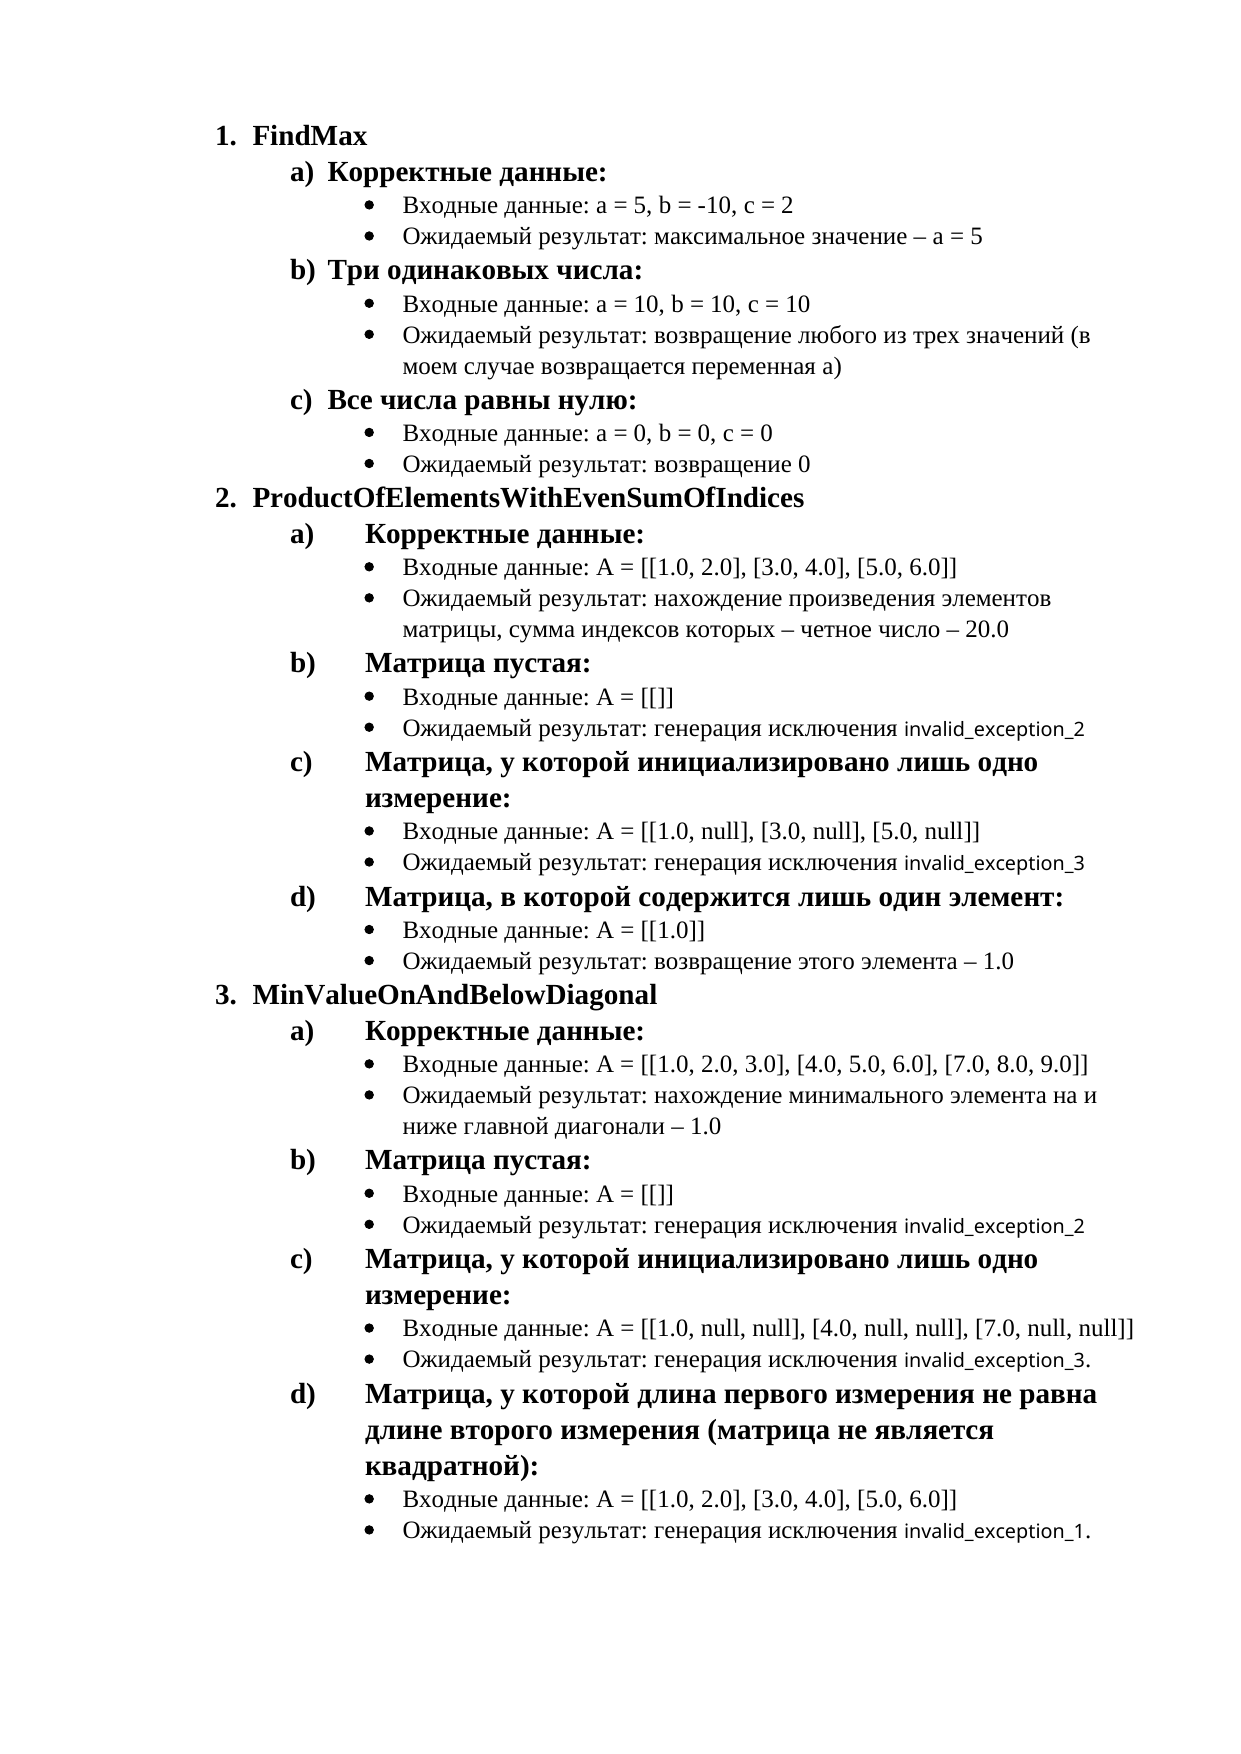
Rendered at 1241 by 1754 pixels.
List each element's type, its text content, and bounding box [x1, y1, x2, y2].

list Ожидаемый результат: генерация исключения invalid_exception_3. [365, 1344, 1152, 1374]
list Матрица пустая: [290, 645, 1152, 679]
list MinValueOnAndBelowDiagonal [215, 977, 1152, 1011]
list Корректные данные: [290, 154, 1152, 188]
list Ожидаемый результат: нахождение произведения элементов матрицы, сумма индексов которых – четное число – 20.0 [365, 583, 1152, 643]
list Ожидаемый результат: возвращение 0 [365, 449, 1152, 478]
list Ожидаемый результат: генерация исключения invalid_exception_2 [365, 713, 1152, 742]
list Корректные данные: [290, 1013, 1152, 1047]
list Входные данные: A = [[1.0, null], [3.0, null], [5.0, null]] [365, 816, 1152, 845]
list Ожидаемый результат: генерация исключения invalid_exception_2 [365, 1210, 1152, 1239]
list Входные данные: A = [[1.0, 2.0], [3.0, 4.0], [5.0, 6.0]] [365, 552, 1152, 581]
list ProductOfElementsWithEvenSumOfIndices [215, 480, 1152, 513]
list Матрица, у которой инициализировано лишь одно измерение: [290, 744, 1152, 814]
list Ожидаемый результат: возвращение этого элемента – 1.0 [365, 946, 1152, 975]
list Входные данные: a = 0, b = 0, c = 0 [365, 418, 1152, 447]
list Матрица, у которой длина первого измерения не равна длине второго измерения (матрица не является квадратной): [290, 1376, 1152, 1482]
list Матрица пустая: [290, 1142, 1152, 1176]
list Все числа равны нулю: [290, 382, 1152, 415]
list Ожидаемый результат: возвращение любого из трех значений (в моем случае возвращается переменная a) [365, 320, 1152, 379]
list Матрица, в которой содержится лишь один элемент: [290, 879, 1152, 912]
list Корректные данные: [290, 516, 1152, 550]
list Входные данные: a = 10, b = 10, c = 10 [365, 289, 1152, 317]
list Входные данные: A = [[1.0]] [365, 915, 1152, 944]
list Три одинаковых числа: [290, 252, 1152, 286]
list Входные данные: A = [[1.0, 2.0], [3.0, 4.0], [5.0, 6.0]] [365, 1484, 1152, 1513]
list FindMax [215, 118, 1152, 152]
list Входные данные: a = 5, b = -10, c = 2 [365, 190, 1152, 219]
list Матрица, у которой инициализировано лишь одно измерение: [290, 1241, 1152, 1311]
list Ожидаемый результат: нахождение минимального элемента на и ниже главной диагонали – 1.0 [365, 1080, 1152, 1140]
list Входные данные: A = [[1.0, 2.0, 3.0], [4.0, 5.0, 6.0], [7.0, 8.0, 9.0]] [365, 1049, 1152, 1078]
list Ожидаемый результат: генерация исключения invalid_exception_3 [365, 847, 1152, 877]
list Входные данные: A = [[1.0, null, null], [4.0, null, null], [7.0, null, null]] [365, 1313, 1152, 1342]
list Входные данные: A = [[]] [365, 682, 1152, 710]
list Ожидаемый результат: максимальное значение – a = 5 [365, 221, 1152, 250]
list Ожидаемый результат: генерация исключения invalid_exception_1. [365, 1515, 1152, 1544]
list Входные данные: A = [[]] [365, 1179, 1152, 1207]
